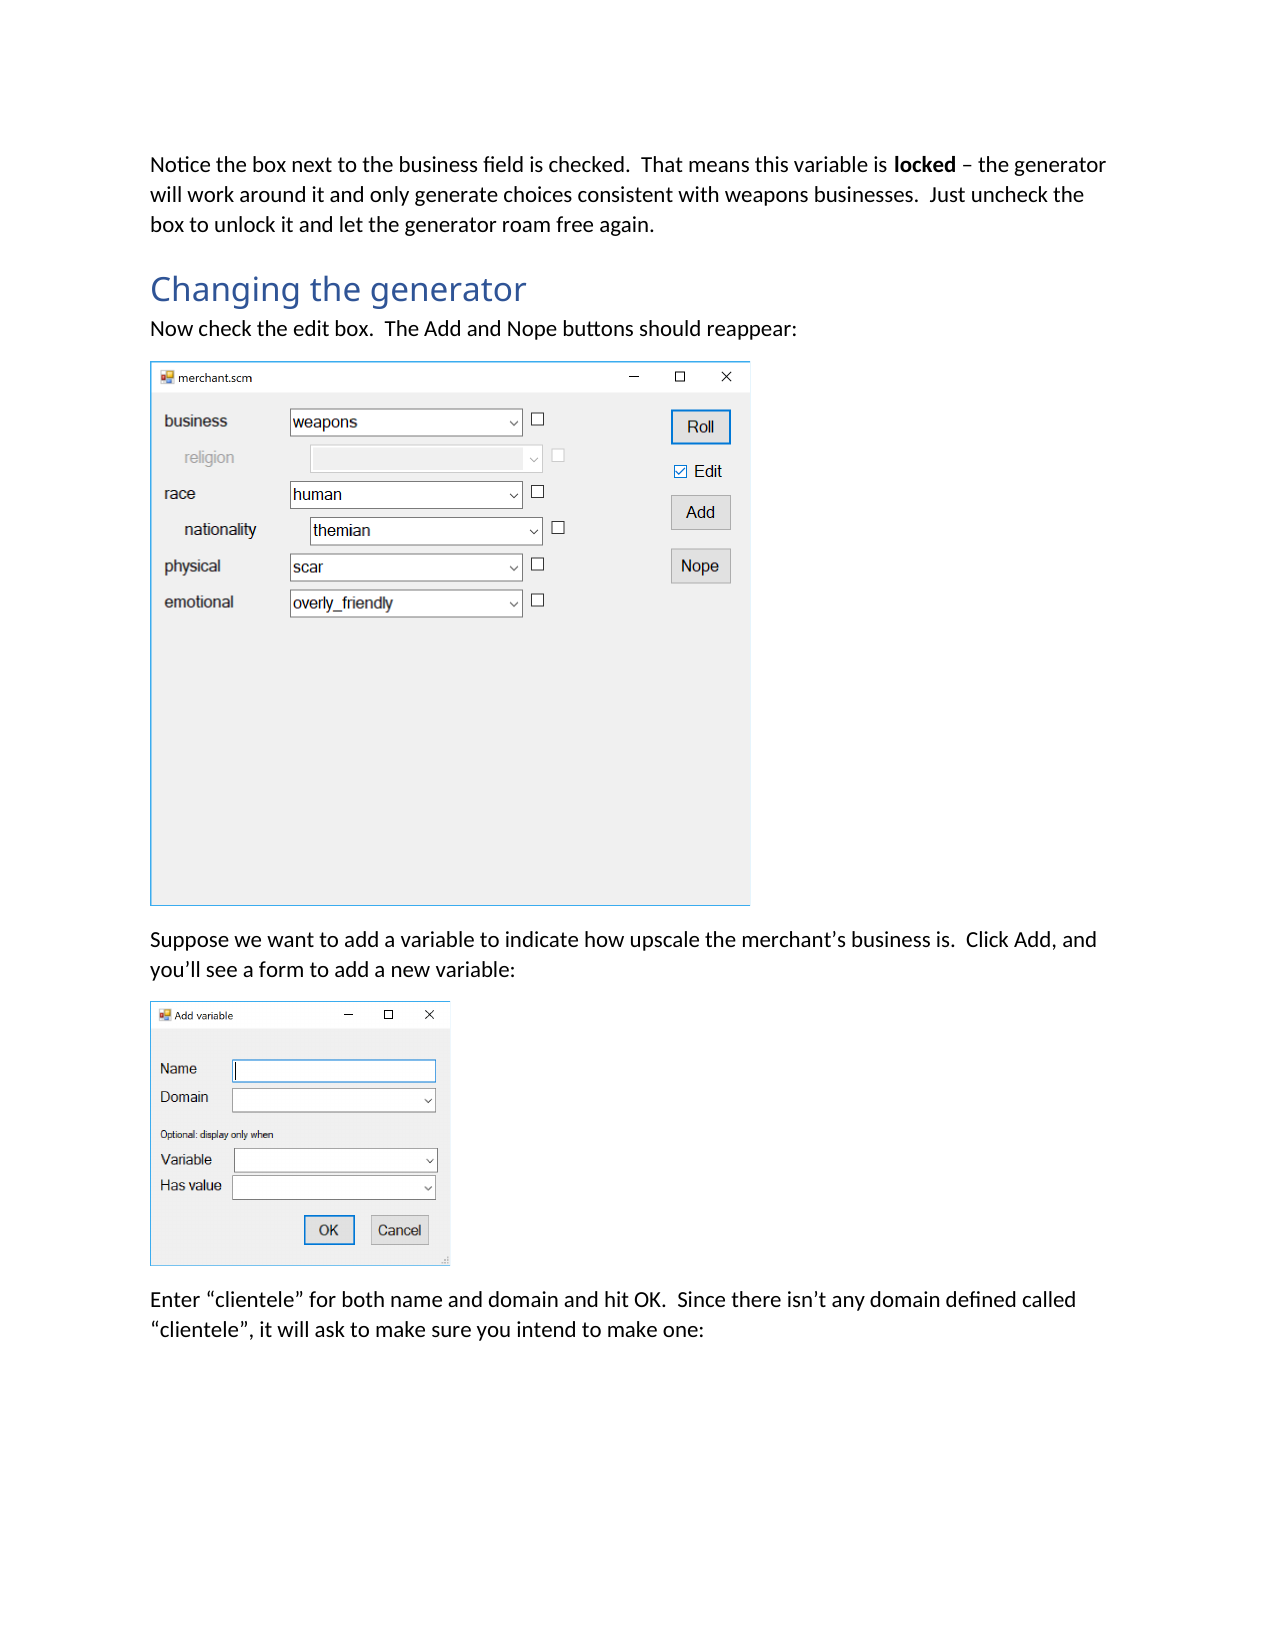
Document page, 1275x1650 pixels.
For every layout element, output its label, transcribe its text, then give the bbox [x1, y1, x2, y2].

text Notice the box next to the business field is checked. That means this variable is locked – the generator will work around it and only generate choices consistent with weapons businesses. Just uncheck the box to unlock it and let the generator roam free again. [150, 150, 1125, 238]
picture [150, 361, 750, 906]
subtitle Changing the generator [150, 266, 1125, 311]
text Now check the edit box. The Add and Nope buttons should reappear: [150, 314, 1125, 343]
text Enter “clientele” for both name and domain and hit OK. Since there isn’t any domain defined called “clientele”, it will ask to make sure you intend to make one: [150, 1285, 1125, 1343]
text Suppose we want to add a variable to indicate how upscale the merchant’s business is. Click Add, and you’ll see a form to add a new variable: [150, 925, 1125, 983]
picture [150, 1001, 451, 1266]
